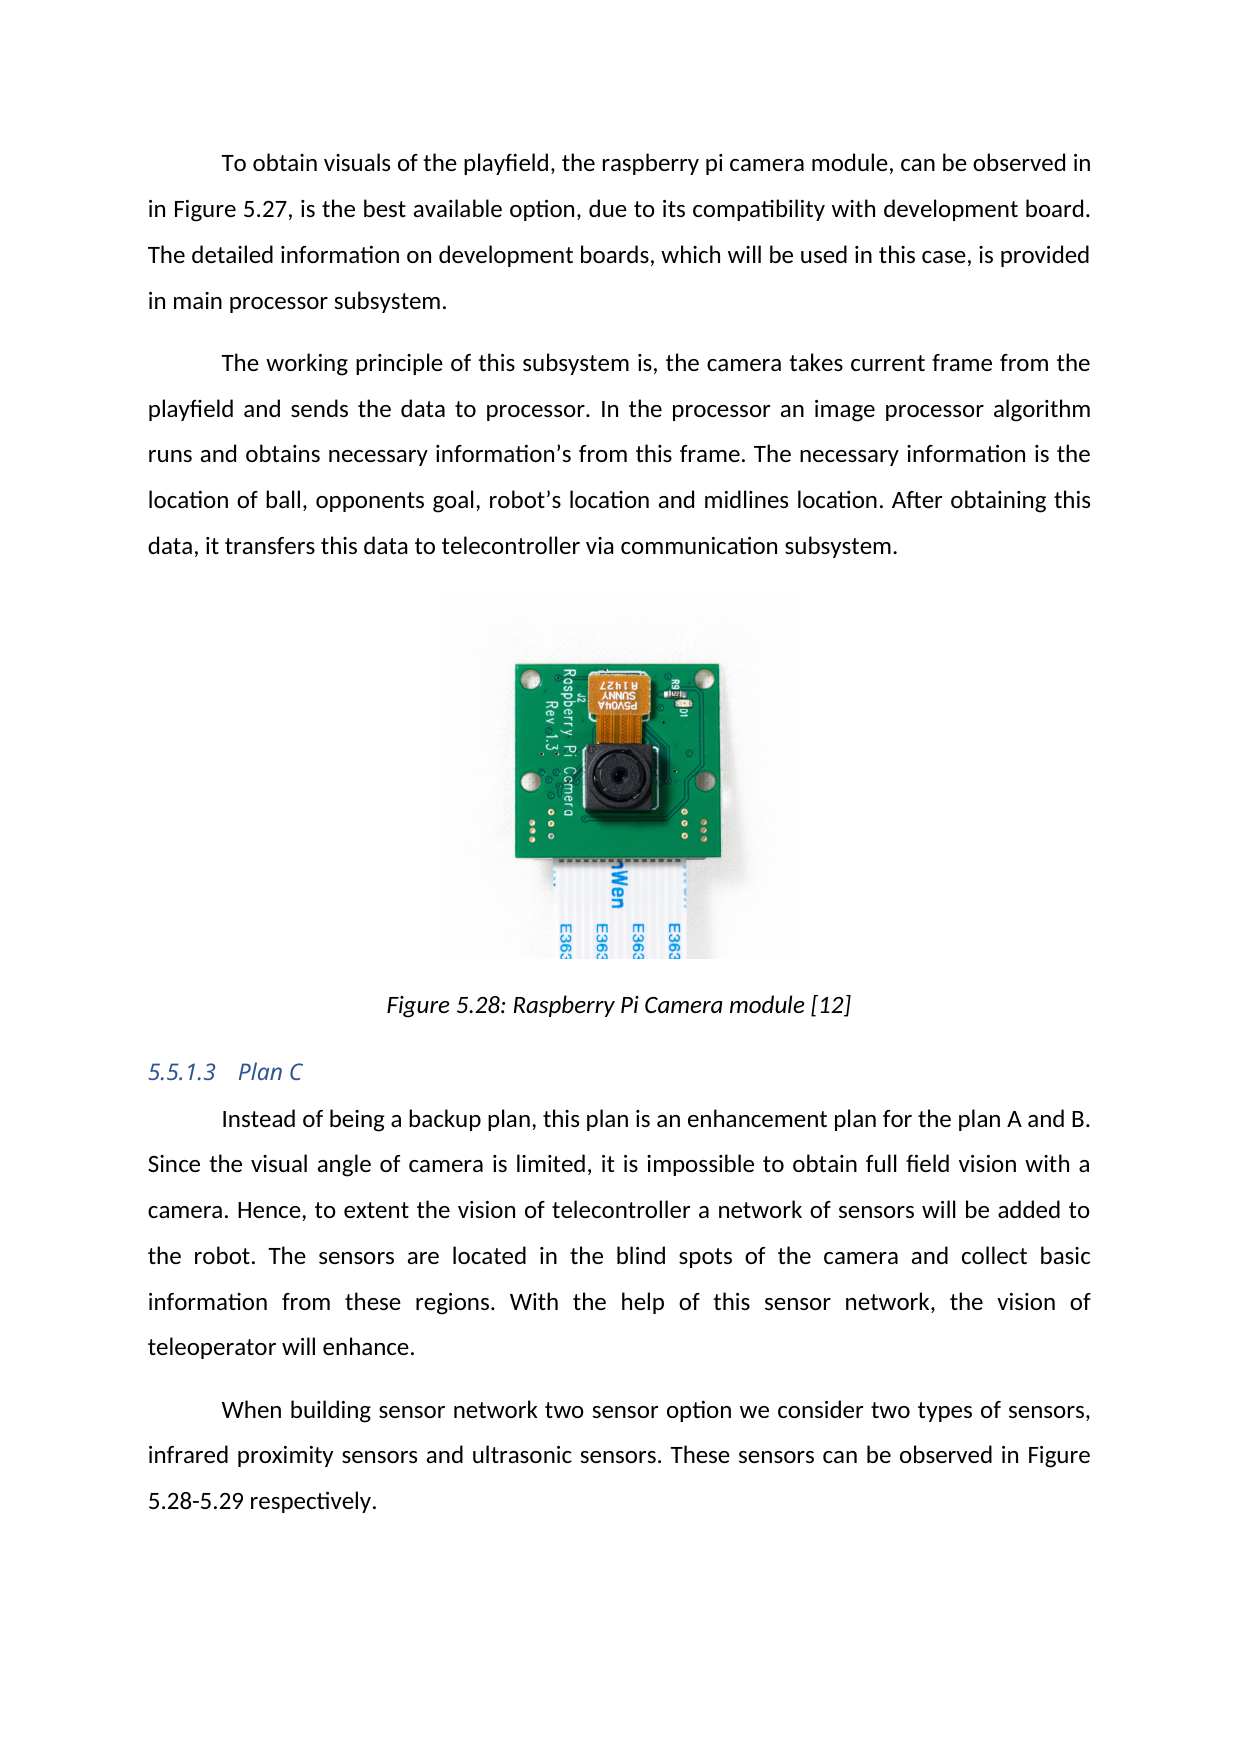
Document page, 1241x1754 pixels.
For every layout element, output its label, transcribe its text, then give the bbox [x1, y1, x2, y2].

text The working principle of this subsystem is, the camera takes current frame from the playfield and sends the data to processor. In the processor an image processor algorithm runs and obtains necessary information’s from this frame. The necessary information is the location of ball, opponents goal, robot’s location and midlines location. After obtaining this data, it transfers this data to telecontroller via communication subsystem. [148, 347, 1093, 561]
subtitle Plan C [148, 1056, 1093, 1087]
text When building sensor network two sensor option we consider two types of sensors, infrared proximity sensors and ultrasonic sensors. These sensors can be observed in Figure 5.28-5.29 respectively. [148, 1394, 1093, 1516]
picture [437, 592, 804, 959]
text Instead of being a backup plan, this plan is an enhancement plan for the plan A and B. Since the visual angle of camera is limited, it is impossible to obtain full field vision with a camera. Hence, to extent the vision of telecontroller a network of sensors will be added to the robot. The sensors are located in the blind spots of the camera and collect basic information from these regions. With the help of this sensor network, the vision of teleoperator will enhance. [148, 1103, 1093, 1362]
text To obtain visuals of the playfield, the raspberry pi camera module, can be observed in in Figure 5.27, is the best available option, due to its compatibility with development board. The detailed information on development boards, which will be used in this case, is provided in main processor subsystem. [148, 148, 1093, 315]
